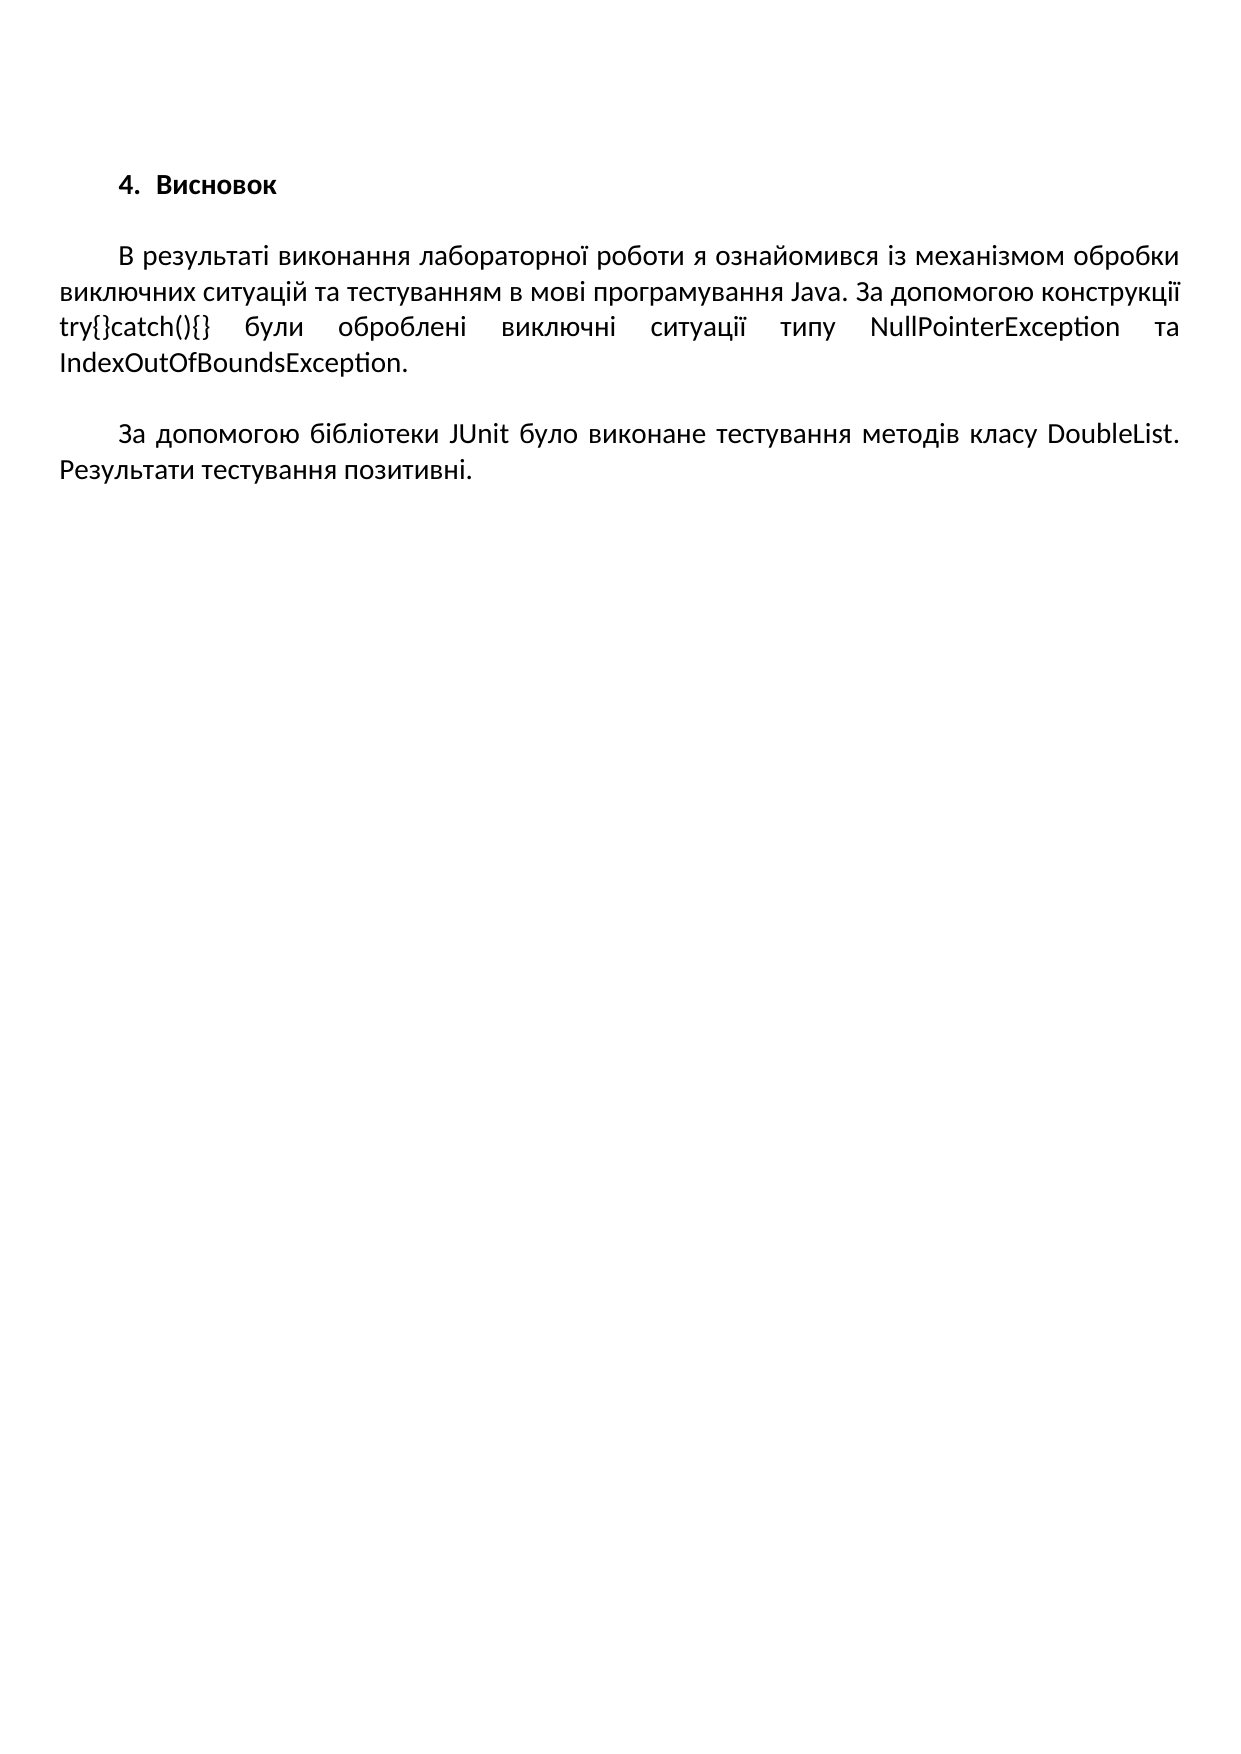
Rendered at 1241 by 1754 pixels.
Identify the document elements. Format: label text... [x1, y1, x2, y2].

text За допомогою бібліотеки JUnit було виконане тестування методів класу DoubleList. Результати тестування позитивні. [59, 415, 1181, 487]
list Висновок [118, 166, 1181, 202]
text В результаті виконання лабораторної роботи я ознайомився із механізмом обробки виключних ситуацій та тестуванням в мові програмування Java. За допомогою конструкції try{}catch(){} були оброблені виключні ситуації типу NullPointerException та IndexOutOfBoundsException. [59, 237, 1181, 380]
